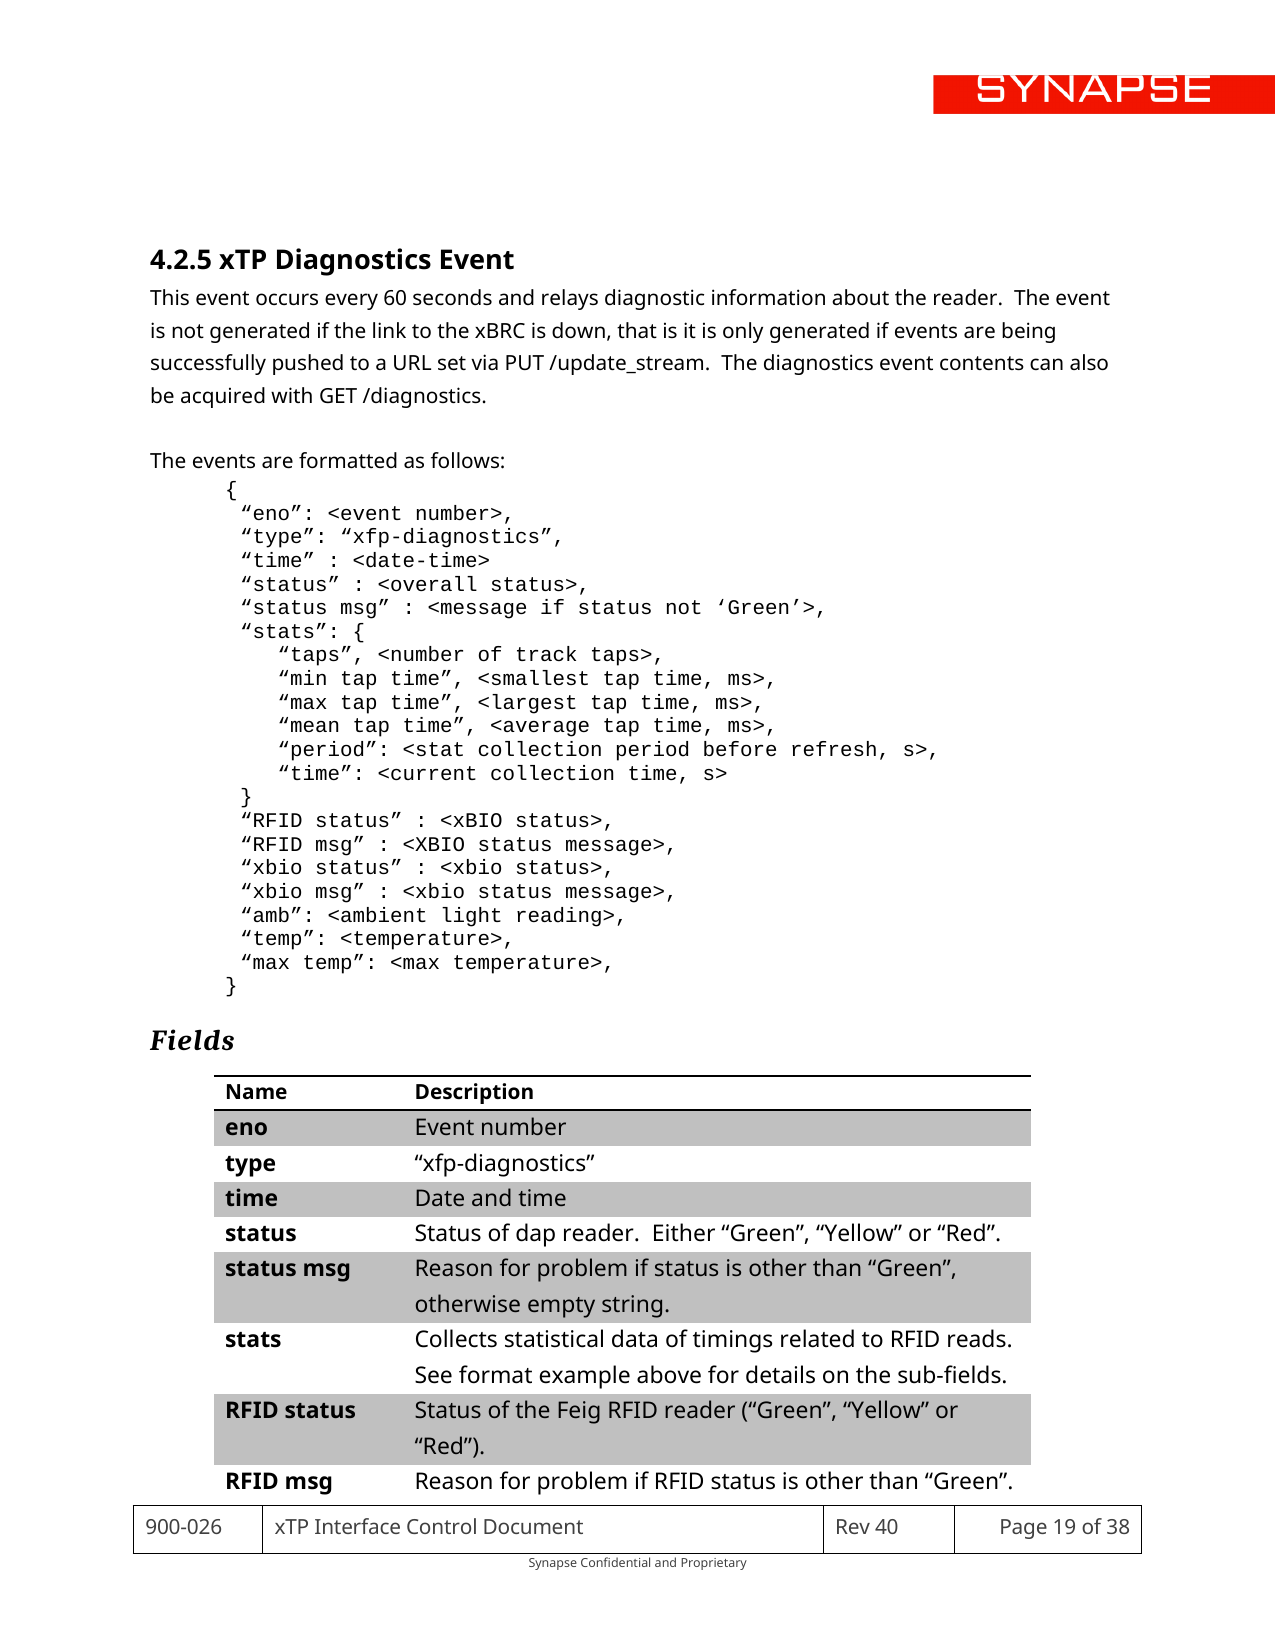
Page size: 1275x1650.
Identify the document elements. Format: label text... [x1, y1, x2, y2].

table_cell Collects statistical data of timings related to RFID reads. See format example above for details on the sub-fields. [403, 1323, 1031, 1394]
text “mean tap time”, <average tap time, ms>, [240, 715, 1125, 739]
table_cell RFID msg [214, 1465, 403, 1500]
text “eno”: <event number>, [240, 503, 1125, 526]
text “stats”: { [240, 621, 1125, 644]
subtitle xTP Diagnostics Event [150, 240, 1125, 277]
table_header Description [403, 1077, 1031, 1109]
text “period”: <stat collection period before refresh, s>, [240, 739, 1125, 763]
text “max temp”: <max temperature>, [240, 952, 1125, 976]
table_cell Status of dap reader. Either “Green”, “Yellow” or “Red”. [403, 1217, 1031, 1252]
table_cell Reason for problem if status is other than “Green”, otherwise empty string. [403, 1252, 1031, 1323]
text “min tap time”, <smallest tap time, ms>, [240, 668, 1125, 692]
text The events are formatted as follows: [150, 446, 1125, 475]
text “xbio msg” : <xbio status message>, [240, 881, 1125, 904]
table_cell status [214, 1217, 403, 1252]
text “max tap time”, <largest tap time, ms>, [240, 692, 1125, 715]
table_cell “xfp-diagnostics” [403, 1146, 1031, 1182]
text “RFID status” : <xBIO status>, [240, 810, 1125, 834]
text “amb”: <ambient light reading>, [240, 904, 1125, 928]
text “time” : <date-time> [240, 550, 1125, 573]
text “taps”, <number of track taps>, [240, 644, 1125, 668]
table_cell eno [214, 1111, 403, 1146]
text “status msg” : <message if status not ‘Green’>, [240, 597, 1125, 621]
table_cell time [214, 1182, 403, 1217]
subtitle Fields [150, 1024, 1125, 1058]
table_cell Date and time [403, 1182, 1031, 1217]
table_header Name [214, 1077, 403, 1109]
text “time”: <current collection time, s> [240, 763, 1125, 786]
text } [240, 786, 1125, 810]
table_cell RFID status [214, 1394, 403, 1465]
picture [933, 75, 1275, 114]
text “xbio status” : <xbio status>, [240, 857, 1125, 881]
table_cell Status of the Feig RFID reader (“Green”, “Yellow” or “Red”). [403, 1394, 1031, 1465]
text “RFID msg” : <XBIO status message>, [240, 834, 1125, 857]
table_cell Reason for problem if RFID status is other than “Green”. [403, 1465, 1031, 1500]
table_cell stats [214, 1323, 403, 1394]
text } [225, 976, 1125, 999]
table_cell status msg [214, 1252, 403, 1323]
text “status” : <overall status>, [240, 573, 1125, 597]
table_cell type [214, 1146, 403, 1182]
text “temp”: <temperature>, [240, 928, 1125, 952]
text “type”: “xfp-diagnostics”, [240, 526, 1125, 550]
text { [225, 479, 1125, 503]
text This event occurs every 60 seconds and relays diagnostic information about the reader. The event is not generated if the link to the xBRC is down, that is it is only generated if events are being successfully pushed to a URL set via PUT /update_stream. The diagnostics event contents can also be acquired with GET /diagnostics. [150, 283, 1125, 409]
table_cell Event number [403, 1111, 1031, 1146]
